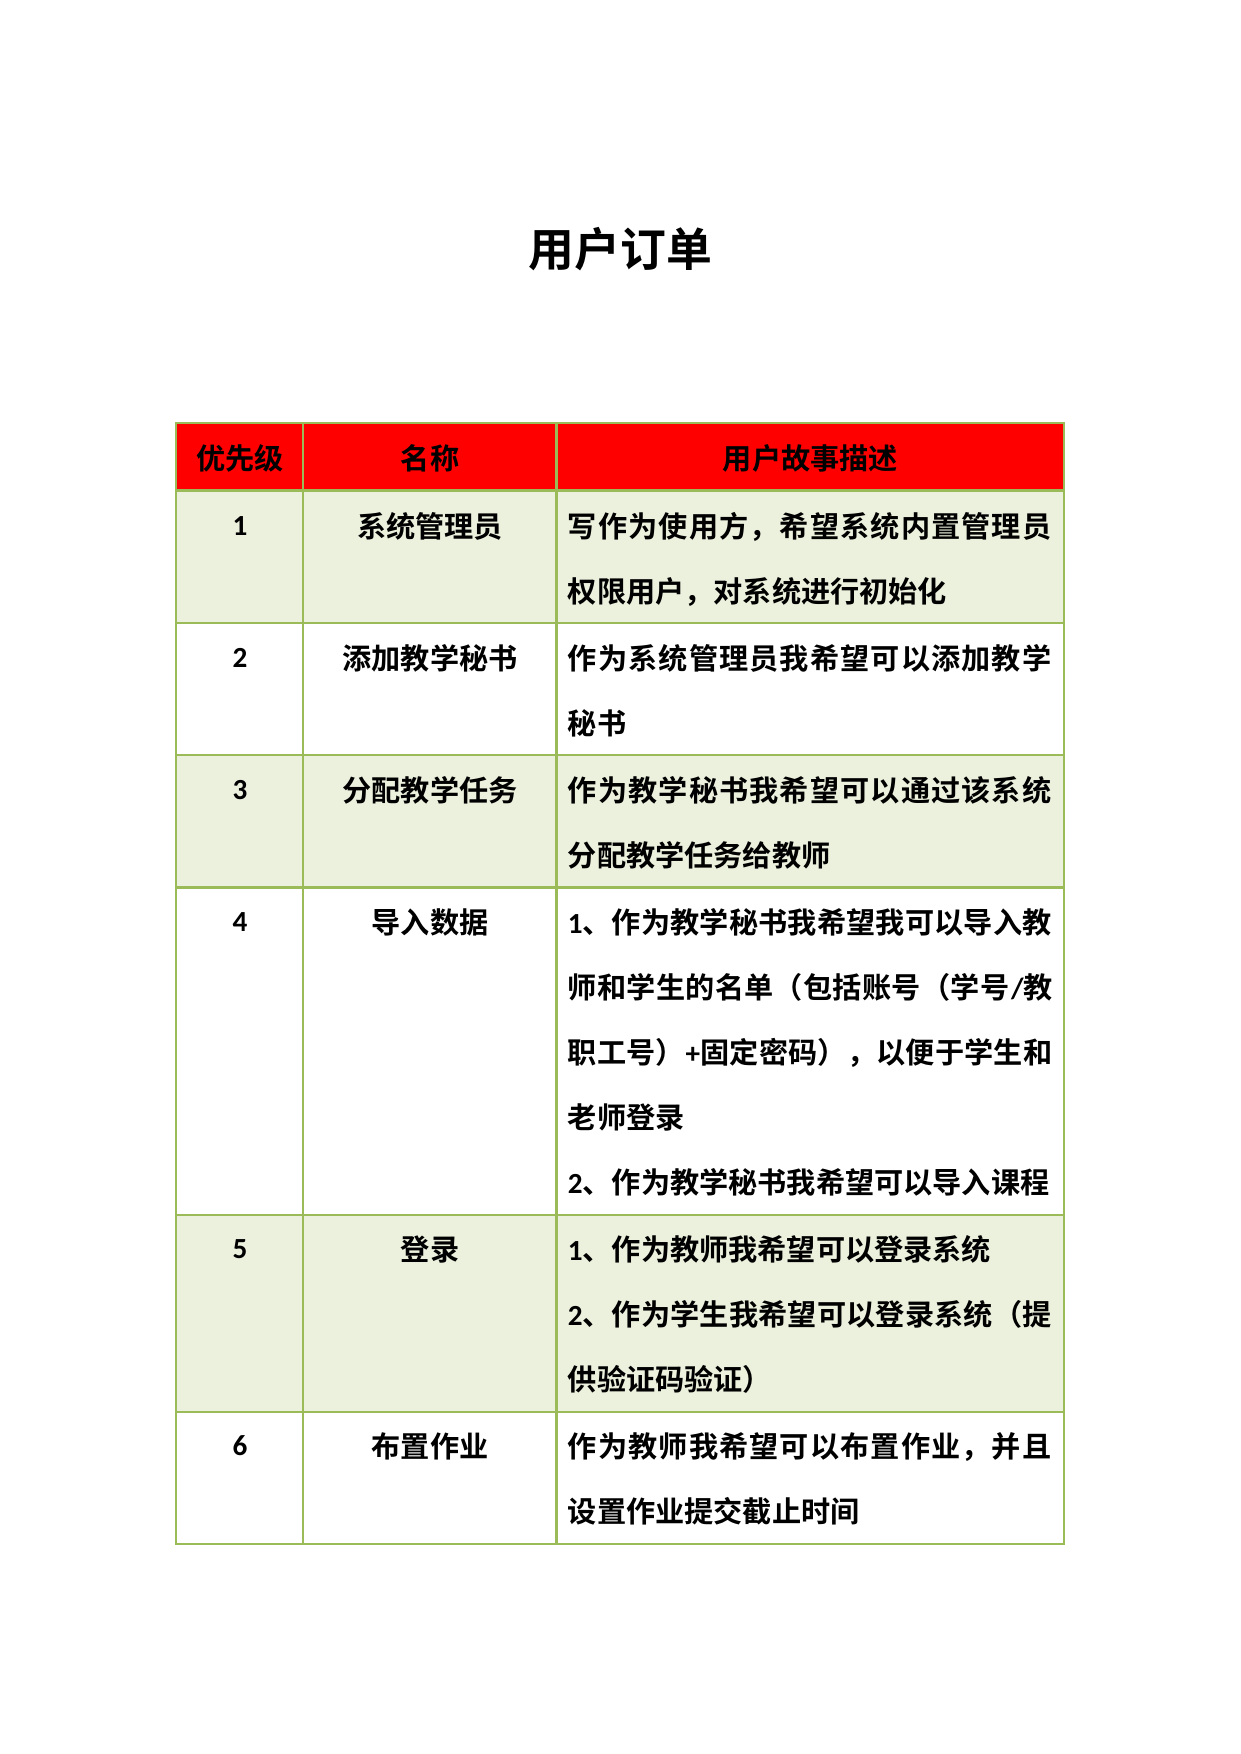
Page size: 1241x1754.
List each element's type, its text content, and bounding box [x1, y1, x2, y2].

table_cell 作为教学秘书我希望我可以导入教师和学生的名单（包括账号（学号/教职工号）+固定密码），以便于学生和老师登录 作为教学秘书我希望可以导入课程 [558, 889, 1063, 1213]
table_cell 登录 [304, 1216, 555, 1411]
table_cell 系统管理员 [304, 492, 555, 622]
table_cell 5 [177, 1216, 302, 1411]
table_cell 作为教师我希望可以登录系统 作为学生我希望可以登录系统（提供验证码验证） [558, 1216, 1063, 1411]
table_cell 1 [177, 492, 302, 622]
table_cell 4 [177, 889, 302, 1213]
table_cell 导入数据 [304, 889, 555, 1213]
table_cell 作为系统管理员我希望可以添加教学秘书 [558, 624, 1063, 754]
table_cell 布置作业 [304, 1413, 555, 1543]
table_header 名称 [304, 424, 555, 489]
table_cell 作为教师我希望可以布置作业，并且设置作业提交截止时间 [558, 1413, 1063, 1543]
table_header 优先级 [177, 424, 302, 489]
table_cell 3 [177, 756, 302, 886]
table_cell 6 [177, 1413, 302, 1543]
subtitle 用户订单 [187, 197, 1053, 295]
table_cell 分配教学任务 [304, 756, 555, 886]
table_header 用户故事描述 [558, 424, 1063, 489]
table_cell 作为教学秘书我希望可以通过该系统分配教学任务给教师 [558, 756, 1063, 886]
table_cell 2 [177, 624, 302, 754]
table_cell 添加教学秘书 [304, 624, 555, 754]
table_cell 写作为使用方，希望系统内置管理员权限用户，对系统进行初始化 [558, 492, 1063, 622]
